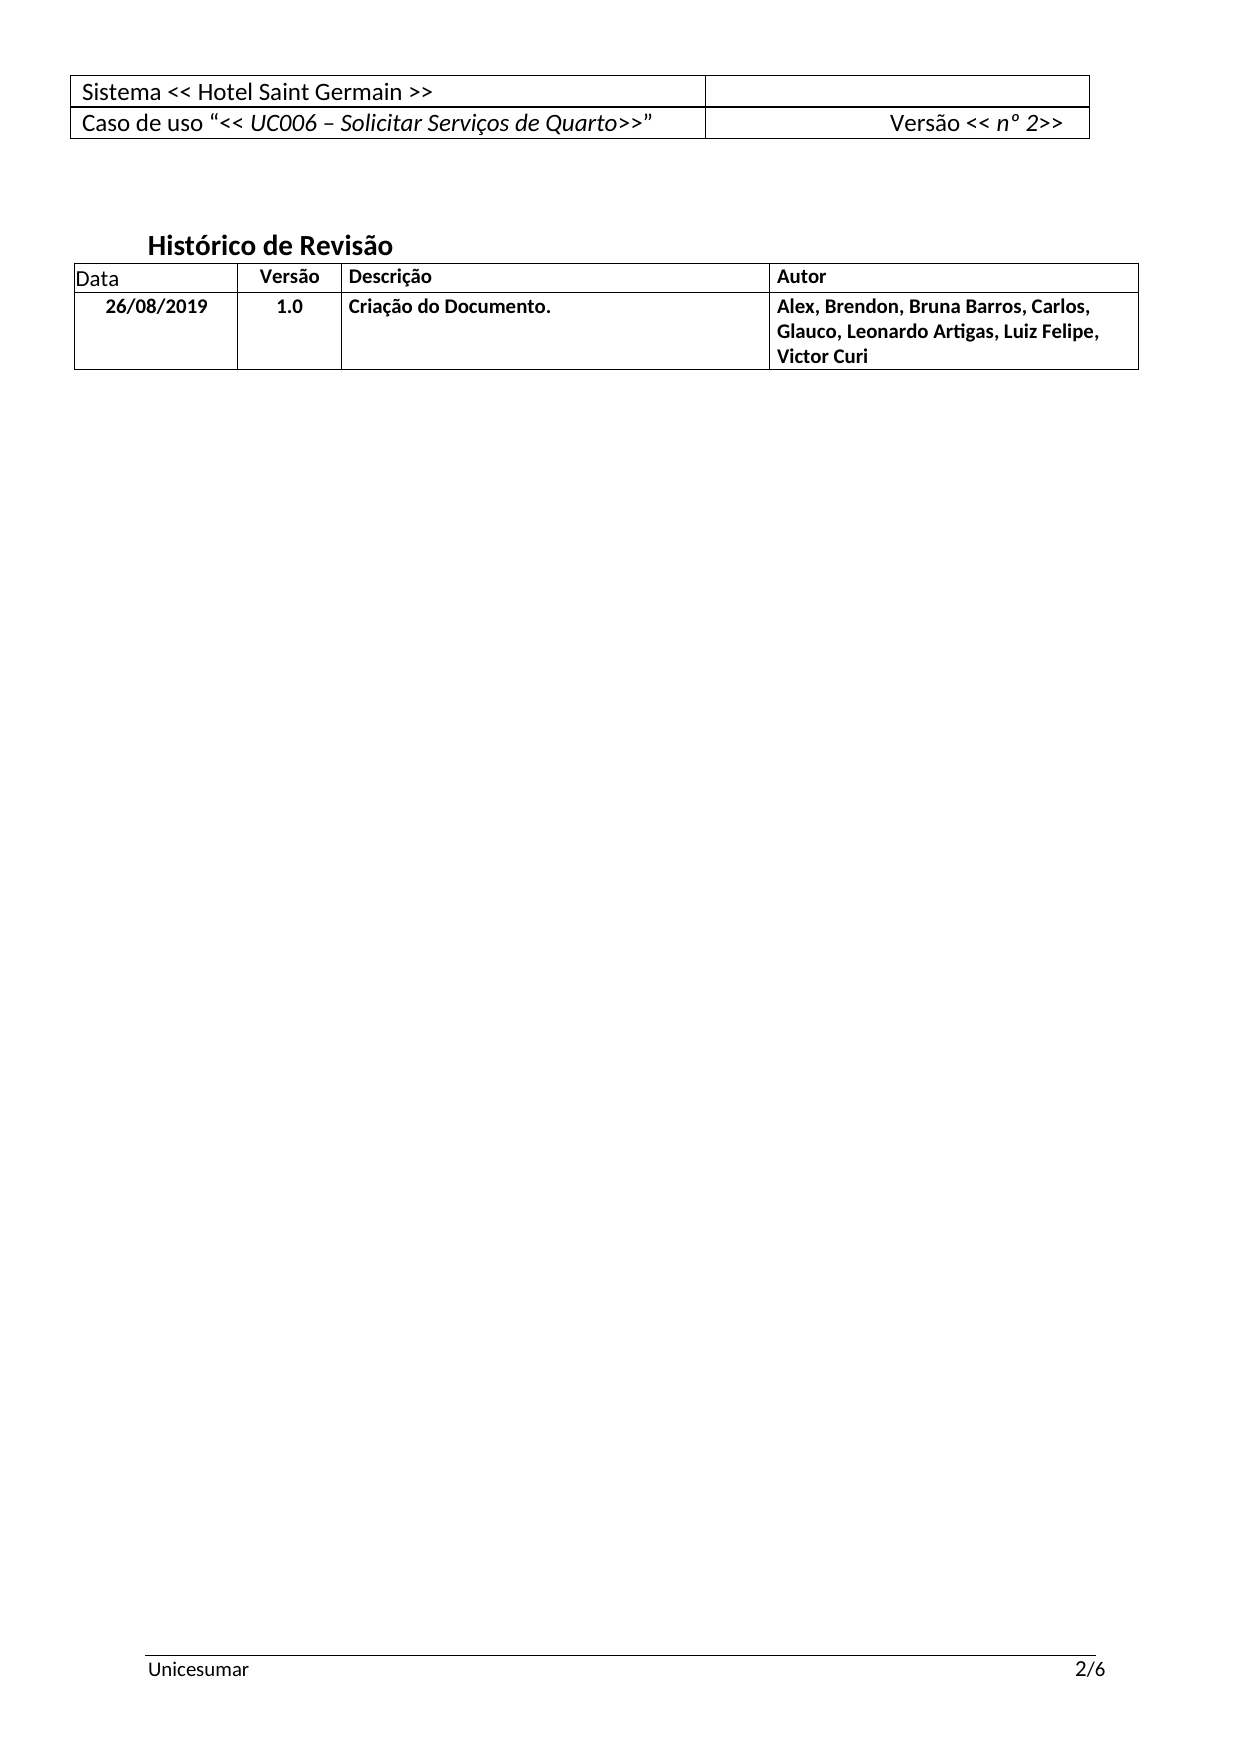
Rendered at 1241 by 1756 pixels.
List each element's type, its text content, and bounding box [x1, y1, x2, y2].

table_header Descrição [342, 264, 769, 292]
table_cell Criação do Documento. [342, 293, 769, 369]
table_cell Alex, Brendon, Bruna Barros, Carlos, Glauco, Leonardo Artigas, Luiz Felipe, Victor Curi [770, 293, 1138, 369]
table_header Versão [238, 264, 341, 292]
table_cell 26/08/2019 [75, 293, 237, 369]
table_cell 1.0 [238, 293, 341, 369]
table_header Data [75, 264, 237, 292]
table_header Autor [770, 264, 1138, 292]
text Histórico de Revisão [148, 227, 1105, 263]
